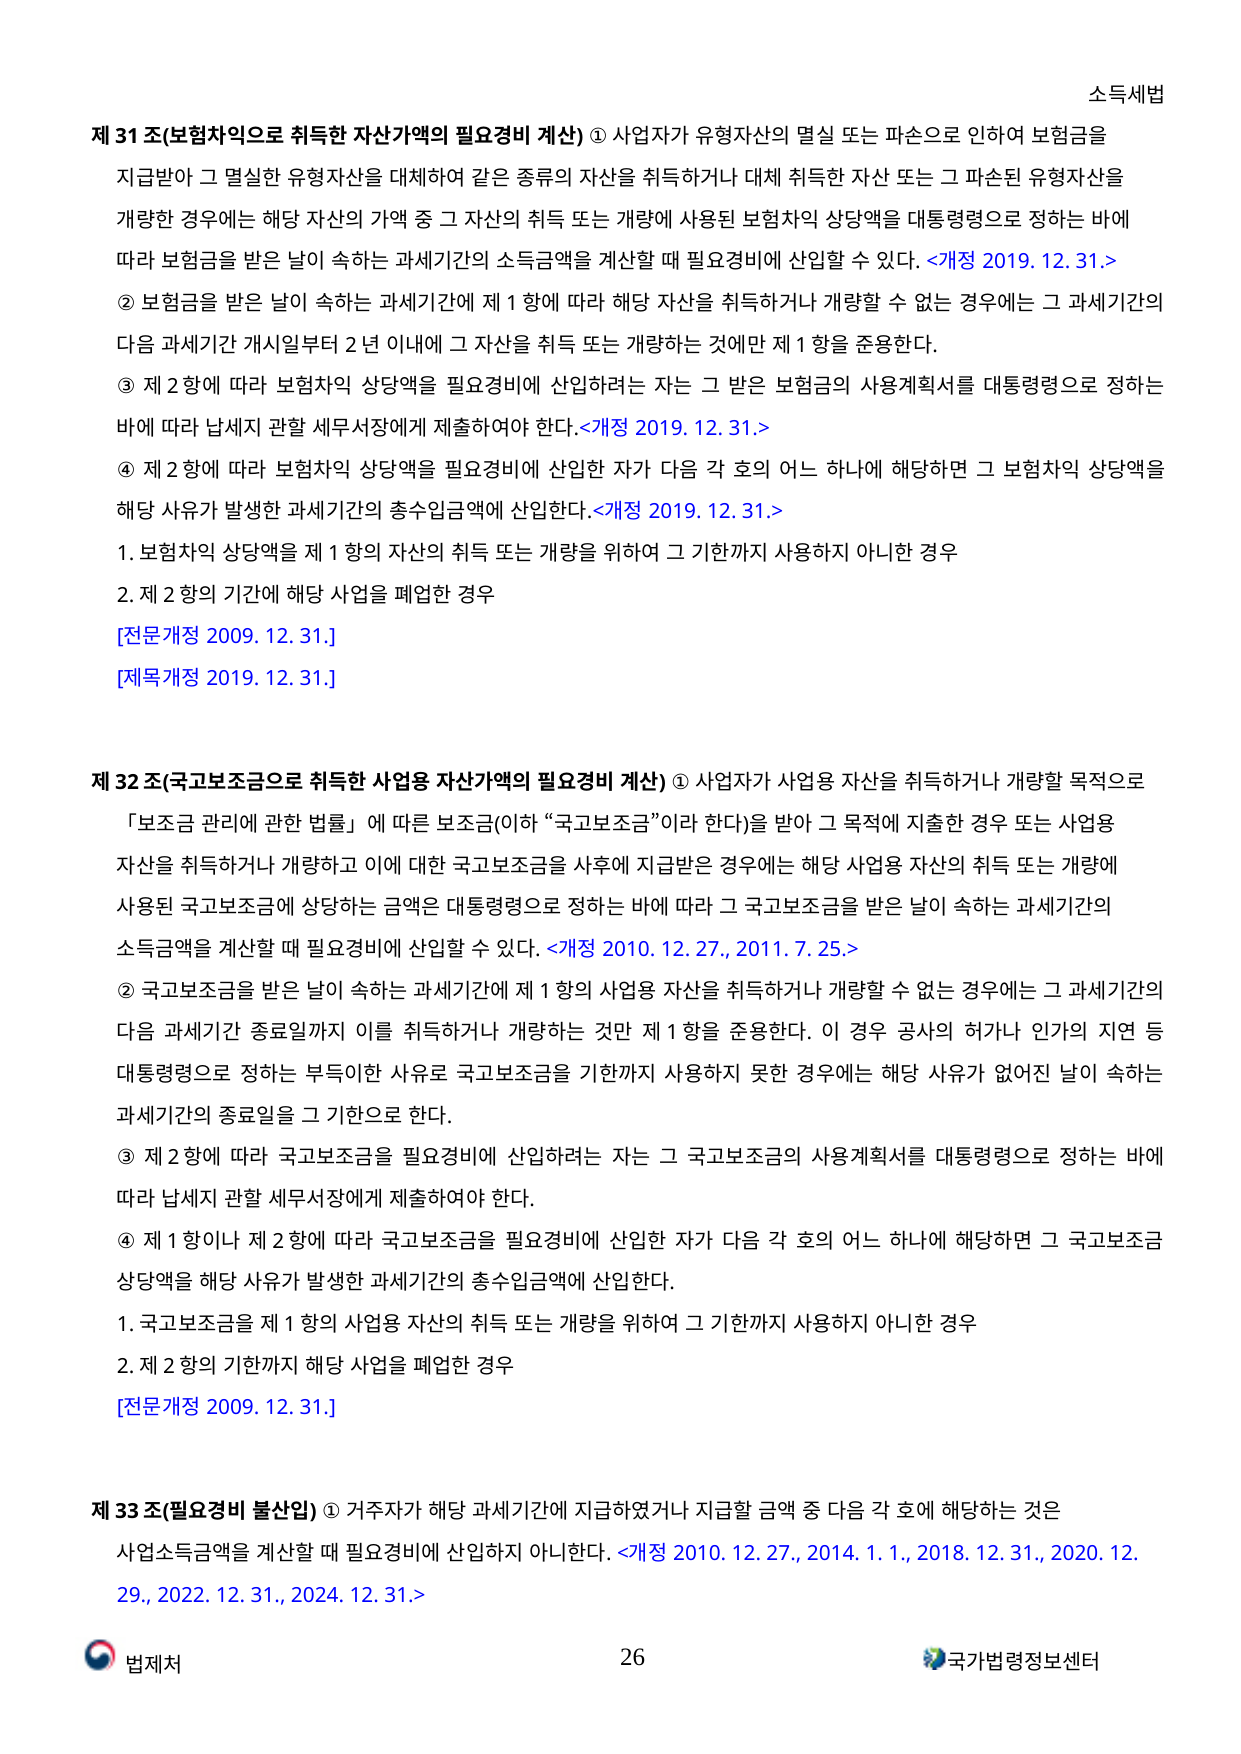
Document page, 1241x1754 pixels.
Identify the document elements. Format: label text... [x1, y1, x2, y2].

picture [892, 1637, 948, 1670]
text 제31조(보험차익으로 취득한 자산가액의 필요경비 계산) ① 사업자가 유형자산의 멸실 또는 파손으로 인하여 보험금을 지급받아 그 멸실한 유형자산을 대체하여 같은 종류의 자산을 취득하거나 대체 취득한 자산 또는 그 파손된 유형자산을 개량한 경우에는 해당 자산의 가액 중 그 자산의 취득 또는 개량에 사용된 보험차익 상당액을 대통령령으로 정하는 바에 따라 보험금을 받은 날이 속하는 과세기간의 소득금액을 계산할 때 필요경비에 산입할 수 있다. <개정 2019. 12. 31.> [92, 108, 1165, 275]
text 제32조(국고보조금으로 취득한 사업용 자산가액의 필요경비 계산) ① 사업자가 사업용 자산을 취득하거나 개량할 목적으로 「보조금 관리에 관한 법률」에 따른 보조금(이하 “국고보조금”이라 한다)을 받아 그 목적에 지출한 경우 또는 사업용 자산을 취득하거나 개량하고 이에 대한 국고보조금을 사후에 지급받은 경우에는 해당 사업용 자산의 취득 또는 개량에 사용된 국고보조금에 상당하는 금액은 대통령령으로 정하는 바에 따라 그 국고보조금을 받은 날이 속하는 과세기간의 소득금액을 계산할 때 필요경비에 산입할 수 있다. <개정 2010. 12. 27., 2011. 7. 25.> [92, 754, 1165, 962]
text 1. 국고보조금을 제1항의 사업용 자산의 취득 또는 개량을 위하여 그 기한까지 사용하지 아니한 경우 [117, 1296, 1165, 1337]
text [전문개정 2009. 12. 31.] [117, 1379, 1165, 1421]
text ④ 제1항이나 제2항에 따라 국고보조금을 필요경비에 산입한 자가 다음 각 호의 어느 하나에 해당하면 그 국고보조금 상당액을 해당 사유가 발생한 과세기간의 총수입금액에 산입한다. [117, 1212, 1165, 1296]
text [제목개정 2019. 12. 31.] [117, 650, 1165, 692]
picture [75, 1637, 126, 1673]
text 1. 보험차익 상당액을 제1항의 자산의 취득 또는 개량을 위하여 그 기한까지 사용하지 아니한 경우 [117, 525, 1165, 567]
text ② 보험금을 받은 날이 속하는 과세기간에 제1항에 따라 해당 자산을 취득하거나 개량할 수 없는 경우에는 그 과세기간의 다음 과세기간 개시일부터 2년 이내에 그 자산을 취득 또는 개량하는 것에만 제1항을 준용한다. [117, 275, 1165, 358]
text 제33조(필요경비 불산입) ① 거주자가 해당 과세기간에 지급하였거나 지급할 금액 중 다음 각 호에 해당하는 것은 사업소득금액을 계산할 때 필요경비에 산입하지 아니한다. <개정 2010. 12. 27., 2014. 1. 1., 2018. 12. 31., 2020. 12. 29., 2022. 12. 31., 2024. 12. 31.> [92, 1483, 1165, 1608]
text 2. 제2항의 기간에 해당 사업을 폐업한 경우 [117, 567, 1165, 608]
text 2. 제2항의 기한까지 해당 사업을 폐업한 경우 [117, 1337, 1165, 1379]
text ④ 제2항에 따라 보험차익 상당액을 필요경비에 산입한 자가 다음 각 호의 어느 하나에 해당하면 그 보험차익 상당액을 해당 사유가 발생한 과세기간의 총수입금액에 산입한다.<개정 2019. 12. 31.> [117, 442, 1165, 525]
text ③ 제2항에 따라 국고보조금을 필요경비에 산입하려는 자는 그 국고보조금의 사용계획서를 대통령령으로 정하는 바에 따라 납세지 관할 세무서장에게 제출하여야 한다. [117, 1129, 1165, 1212]
text ③ 제2항에 따라 보험차익 상당액을 필요경비에 산입하려는 자는 그 받은 보험금의 사용계획서를 대통령령으로 정하는 바에 따라 납세지 관할 세무서장에게 제출하여야 한다.<개정 2019. 12. 31.> [117, 358, 1165, 442]
text ② 국고보조금을 받은 날이 속하는 과세기간에 제1항의 사업용 자산을 취득하거나 개량할 수 없는 경우에는 그 과세기간의 다음 과세기간 종료일까지 이를 취득하거나 개량하는 것만 제1항을 준용한다. 이 경우 공사의 허가나 인가의 지연 등 대통령령으로 정하는 부득이한 사유로 국고보조금을 기한까지 사용하지 못한 경우에는 해당 사유가 없어진 날이 속하는 과세기간의 종료일을 그 기한으로 한다. [117, 962, 1165, 1129]
text [전문개정 2009. 12. 31.] [117, 608, 1165, 650]
